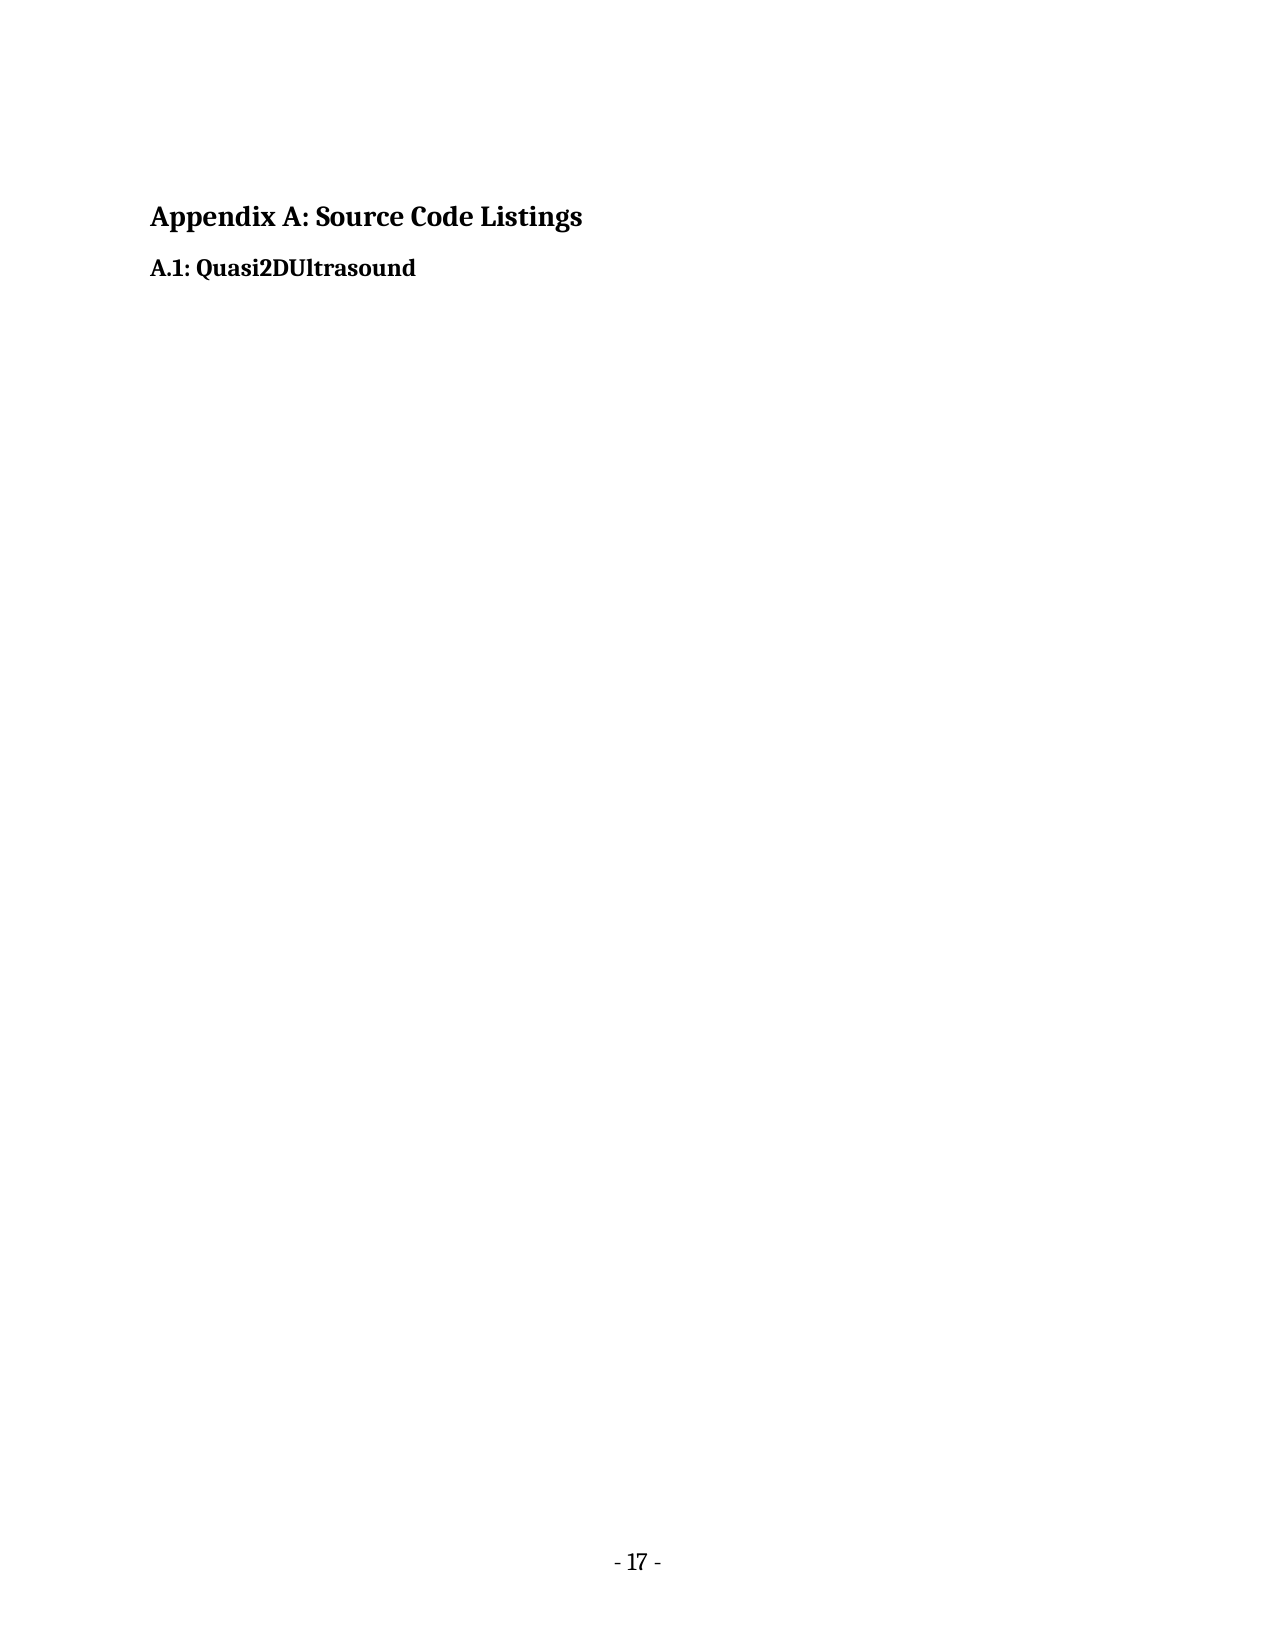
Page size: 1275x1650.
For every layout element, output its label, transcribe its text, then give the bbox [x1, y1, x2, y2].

text Source Code Listings [150, 200, 1125, 233]
text Quasi2DUltrasound [150, 254, 1125, 283]
